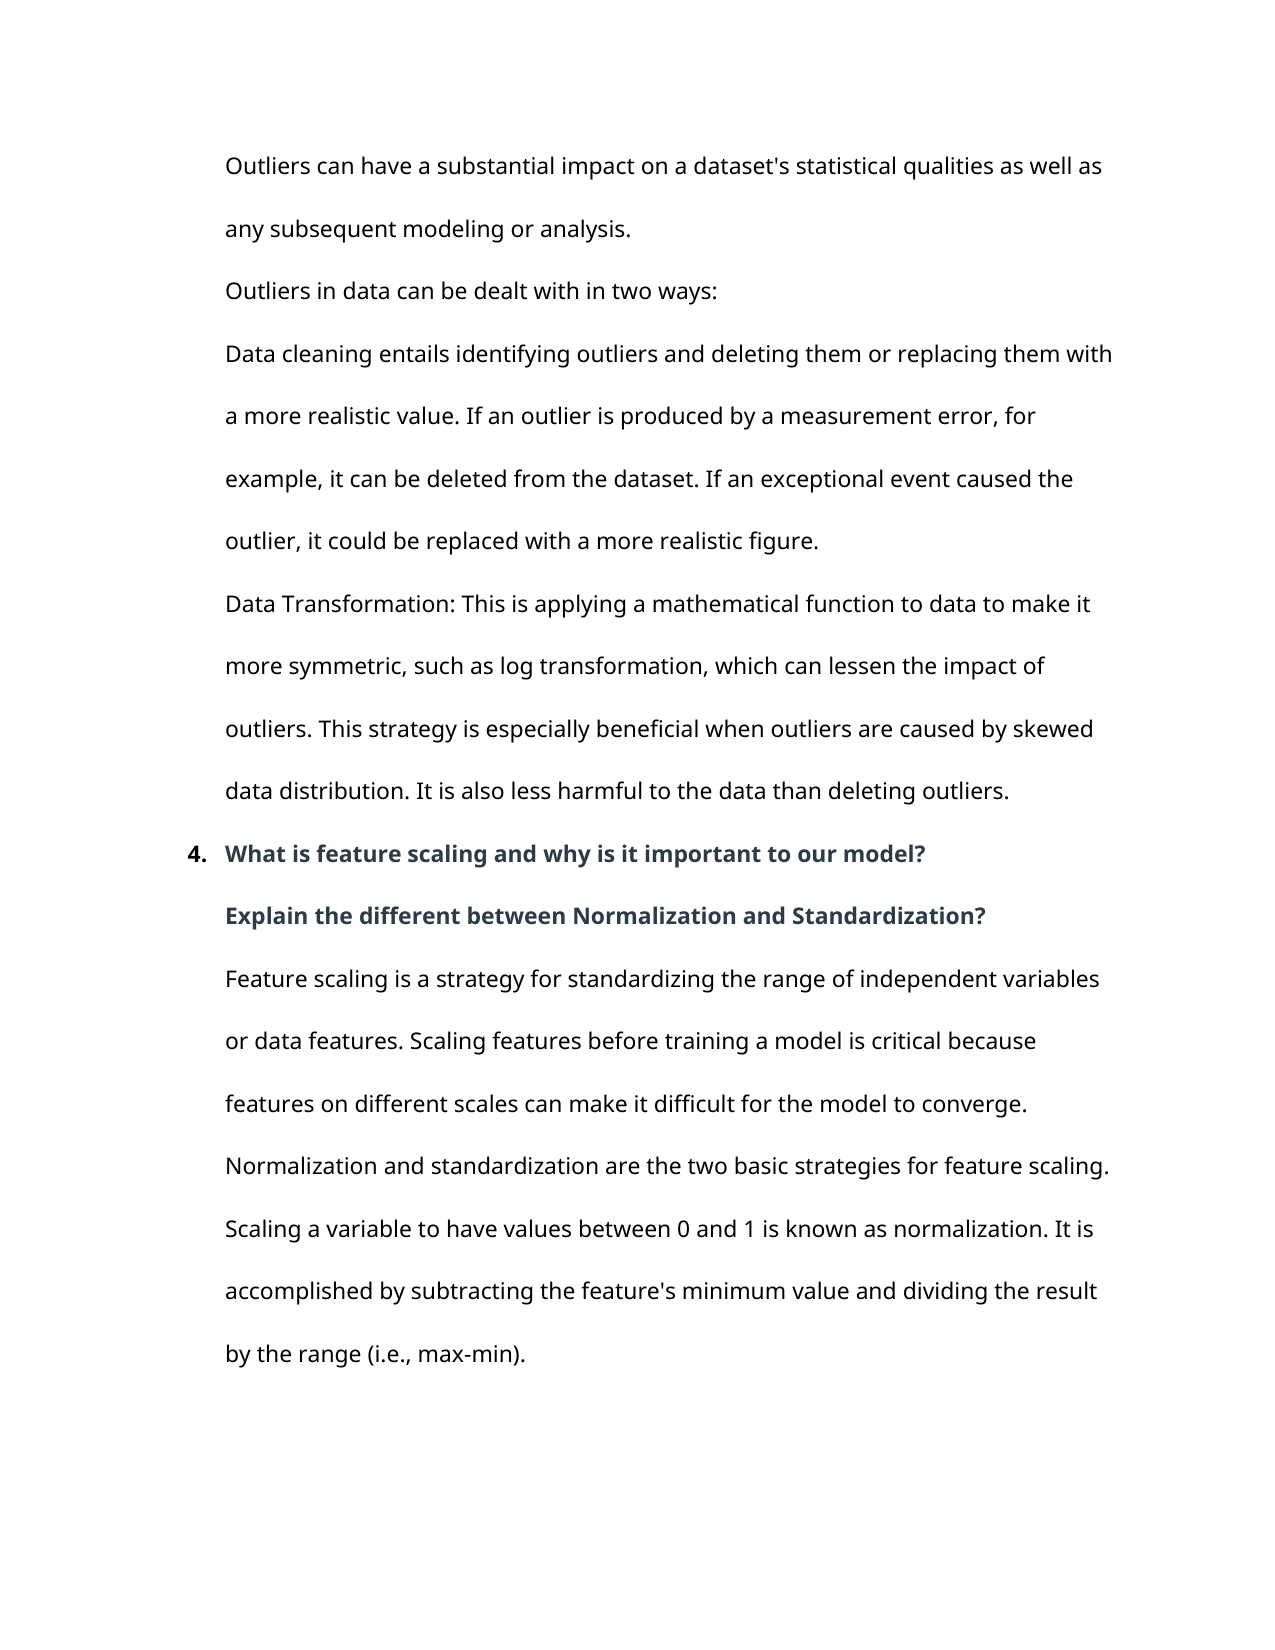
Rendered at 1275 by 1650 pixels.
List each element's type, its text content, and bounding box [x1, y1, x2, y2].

list Feature scaling is a strategy for standardizing the range of independent variables or data features. Scaling features before training a model is critical because features on different scales can make it difficult for the model to converge. Normalization and standardization are the two basic strategies for feature scaling. Scaling a variable to have values between 0 and 1 is known as normalization. It is accomplished by subtracting the feature's minimum value and dividing the result by the range (i.e., max-min). [225, 962, 1125, 1369]
list Data Transformation: This is applying a mathematical function to data to make it more symmetric, such as log transformation, which can lessen the impact of outliers. This strategy is especially beneficial when outliers are caused by skewed data distribution. It is also less harmful to the data than deleting outliers. [225, 587, 1125, 806]
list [225, 150, 1125, 244]
list Outliers in data can be dealt with in two ways: [225, 275, 1125, 306]
list Data cleaning entails identifying outliers and deleting them or replacing them with a more realistic value. If an outlier is produced by a measurement error, for example, it can be deleted from the dataset. If an exceptional event caused the outlier, it could be replaced with a more realistic figure. [225, 337, 1125, 556]
list What is feature scaling and why is it important to our model? Explain the different between Normalization and Standardization? [187, 837, 1125, 931]
